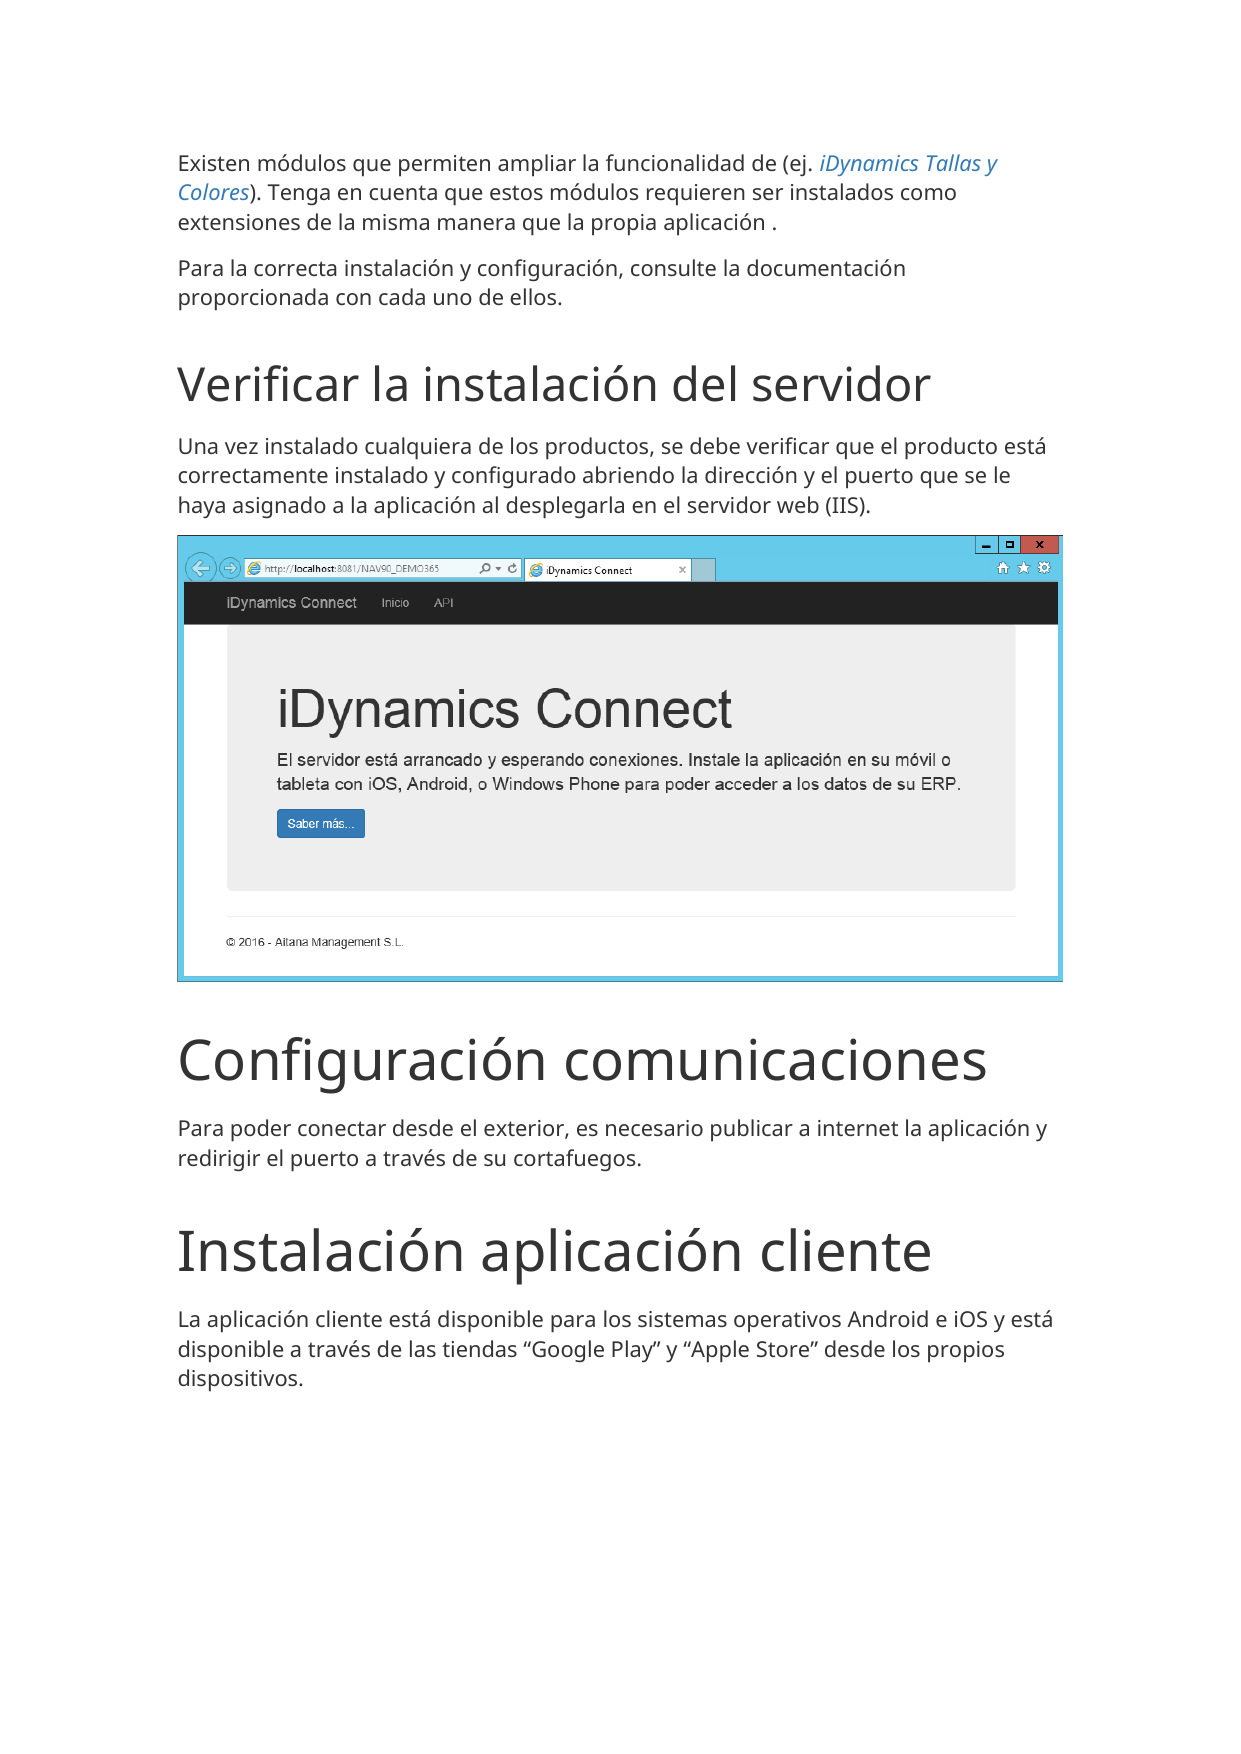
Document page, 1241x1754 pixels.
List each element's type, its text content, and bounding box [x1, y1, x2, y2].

text Verificar la instalación del servidor [177, 351, 1063, 415]
text La aplicación cliente está disponible para los sistemas operativos Android e iOS y está disponible a través de las tiendas “Google Play” y “Apple Store” desde los propios dispositivos. [177, 1304, 1063, 1393]
text Una vez instalado cualquiera de los productos, se debe verificar que el producto está correctamente instalado y configurado abriendo la dirección y el puerto que se le haya asignado a la aplicación al desplegarla en el servidor web (IIS). [177, 431, 1063, 520]
picture [177, 535, 1063, 982]
text Existen módulos que permiten ampliar la funcionalidad de (ej. iDynamics Tallas y Colores). Tenga en cuenta que estos módulos requieren ser instalados como extensiones de la misma manera que la propia aplicación . [177, 148, 1063, 237]
text Configuración comunicaciones [177, 1021, 1063, 1097]
text Para poder conectar desde el exterior, es necesario publicar a internet la aplicación y redirigir el puerto a través de su cortafuegos. [177, 1113, 1063, 1172]
text Para la correcta instalación y configuración, consulte la documentación proporcionada con cada uno de ellos. [177, 253, 1063, 312]
text Instalación aplicación cliente [177, 1212, 1063, 1288]
